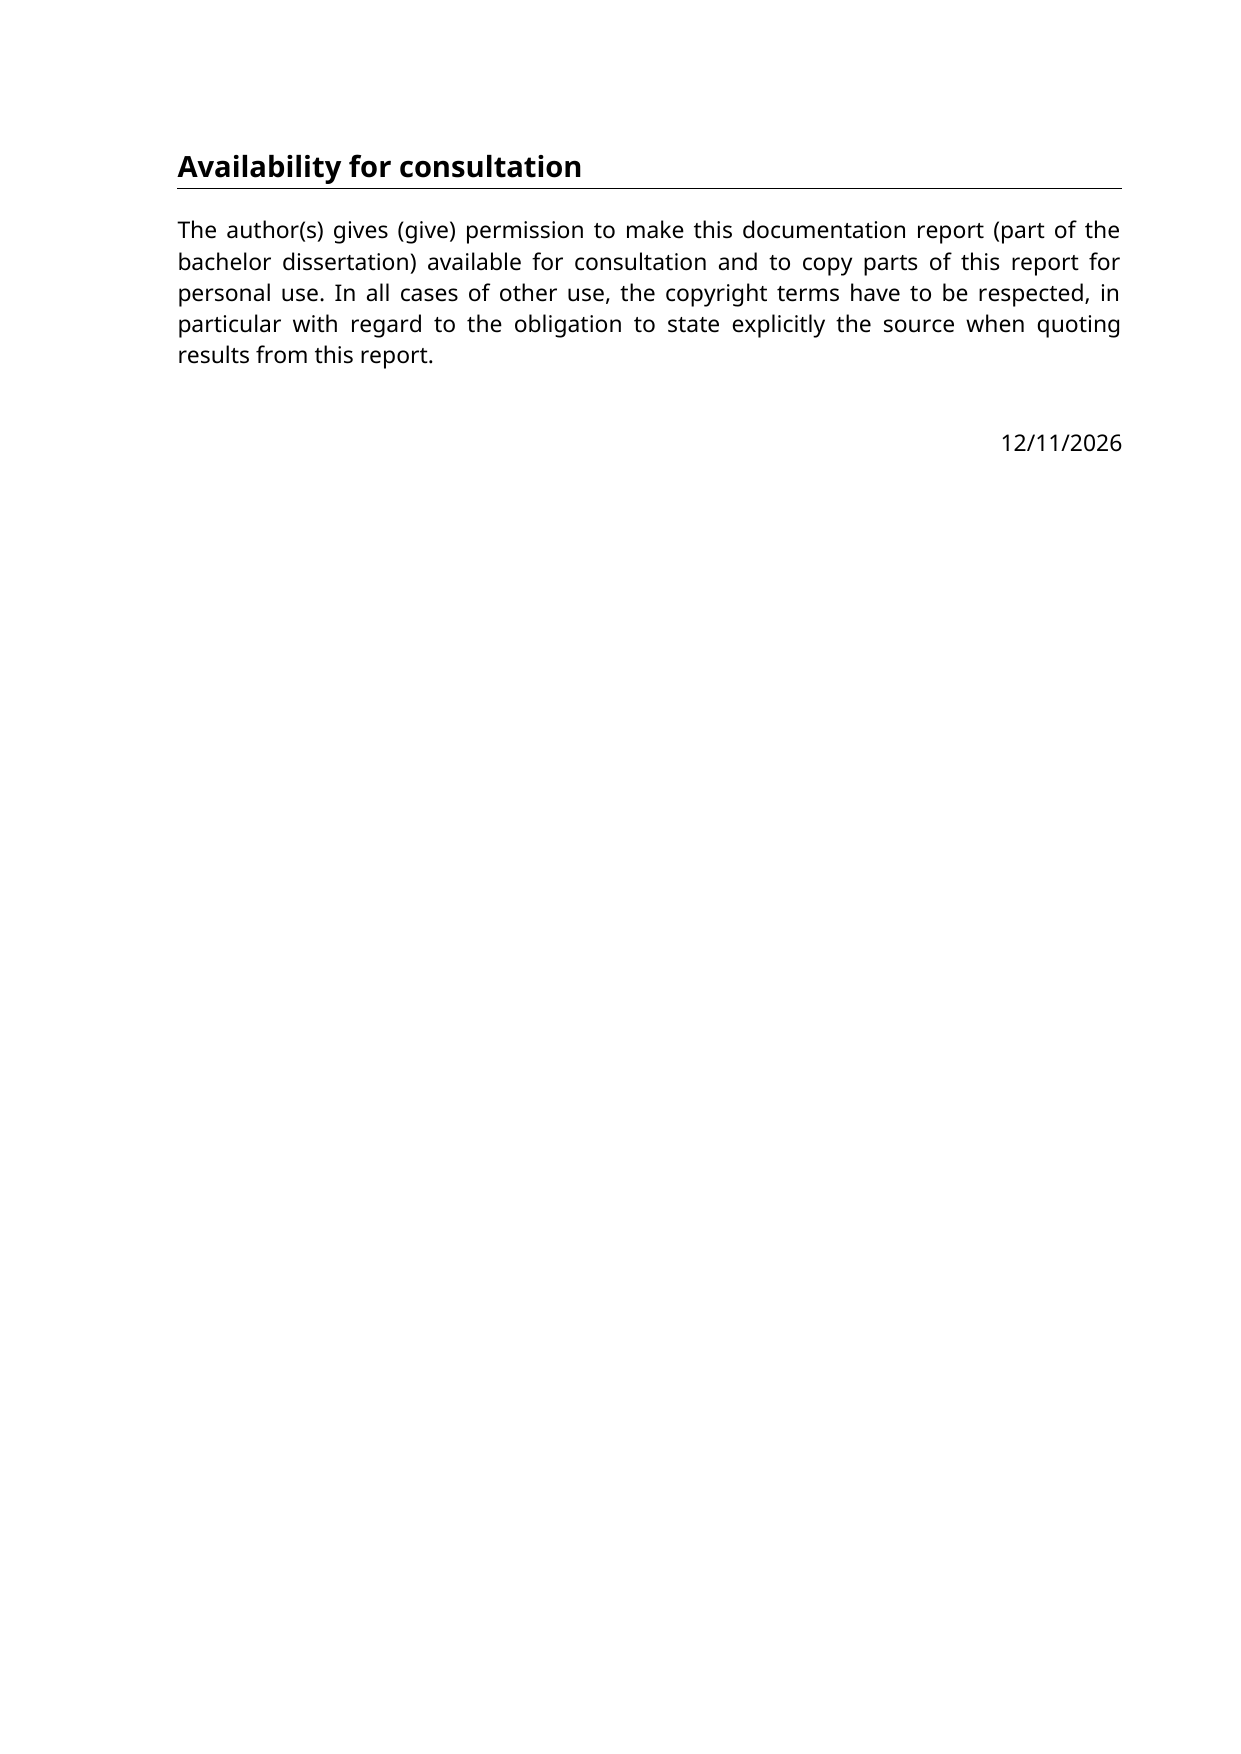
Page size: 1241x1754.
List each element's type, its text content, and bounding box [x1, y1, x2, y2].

text The author(s) gives (give) permission to make this documentation report (part of the bachelor dissertation) available for consultation and to copy parts of this report for personal use. In all cases of other use, the copyright terms have to be respected, in particular with regard to the obligation to state explicitly the source when quoting results from this report. [177, 214, 1122, 371]
text Availability for consultation [177, 147, 1122, 188]
text 24/03/2024 [177, 427, 1122, 458]
